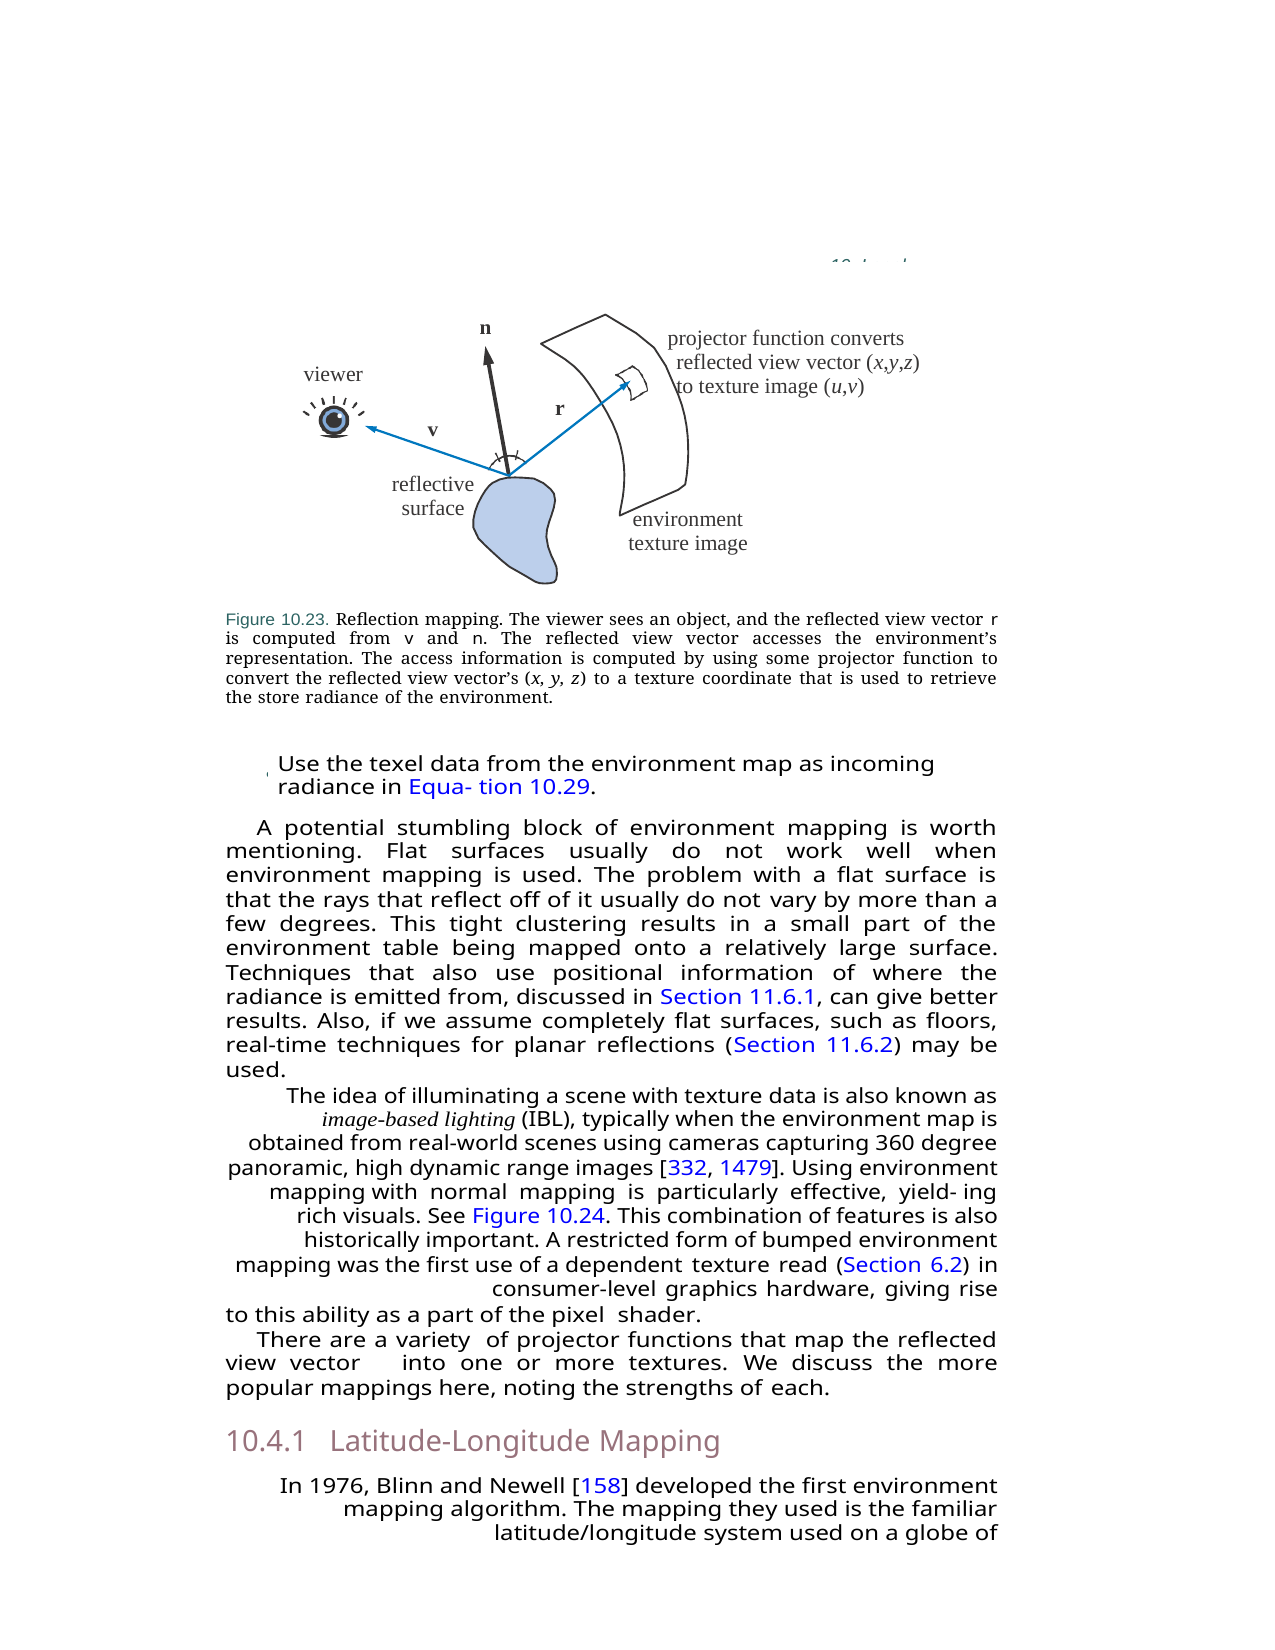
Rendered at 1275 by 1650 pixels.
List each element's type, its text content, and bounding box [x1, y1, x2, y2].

text The idea of illuminating a scene with texture data is also known as image-based lighting (IBL), typically when the environment map is obtained from real-world scenes using cameras capturing 360 degree panoramic, high dynamic range images [332, 1479]. Using environment mapping with normal mapping is particularly effective, yield- ing rich visuals. See Figure 10.24. This combination of features is also historically important. A restricted form of bumped environment mapping was the first use of a dependent texture read (Section 6.2) in consumer-level graphics hardware, giving rise [225, 1084, 998, 1303]
subtitle projector function converts reflected view vector (x,y,z) to texture image (u,v) [667, 326, 922, 398]
text viewer [303, 361, 564, 386]
text In 1976, Blinn and Newell [158] developed the first environment mapping algorithm. The mapping they used is the familiar latitude/longitude system used on a globe of [203, 1474, 998, 1547]
text reflective surface [392, 472, 476, 520]
text Figure 10.23. Reﬂection mapping. The viewer sees an object, and the reﬂected view vector r is computed from v and n. The reﬂected view vector accesses the environment’s representation. The access information is computed by using some projector function to convert the reﬂected view vector’s (x, y, z) to a texture coordinate that is used to retrieve the store radiance of the environment. [225, 610, 998, 709]
text v [427, 420, 564, 440]
text A potential stumbling block of environment mapping is worth mentioning. Flat surfaces usually do not work well when environment mapping is used. The problem with a flat surface is that the rays that reflect off of it usually do not vary by more than a few degrees. This tight clustering results in a small part of the environment table being mapped onto a relatively large surface. Techniques that also use positional information of where the radiance is emitted from, discussed in Section 11.6.1, can give better results. Also, if we assume completely flat surfaces, such as floors, real-time techniques for planar reflections (Section 11.6.2) may be used. [225, 816, 998, 1083]
list Latitude-Longitude Mapping [225, 1421, 1096, 1460]
text There are a variety of projector functions that map the reflected view vector into one or more textures. We discuss the more popular mappings here, noting the strengths of each. [225, 1328, 998, 1401]
picture [615, 365, 648, 401]
picture [302, 396, 365, 435]
subtitle environment texture image [628, 508, 750, 556]
picture [487, 449, 505, 471]
text Use the texel data from the environment map as incoming radiance in Equa- tion 10.29. [277, 752, 1004, 801]
text to this ability as a part of the pixel shader. [225, 1303, 1096, 1327]
picture [507, 449, 527, 471]
picture [518, 464, 527, 471]
text n [179, 315, 491, 339]
